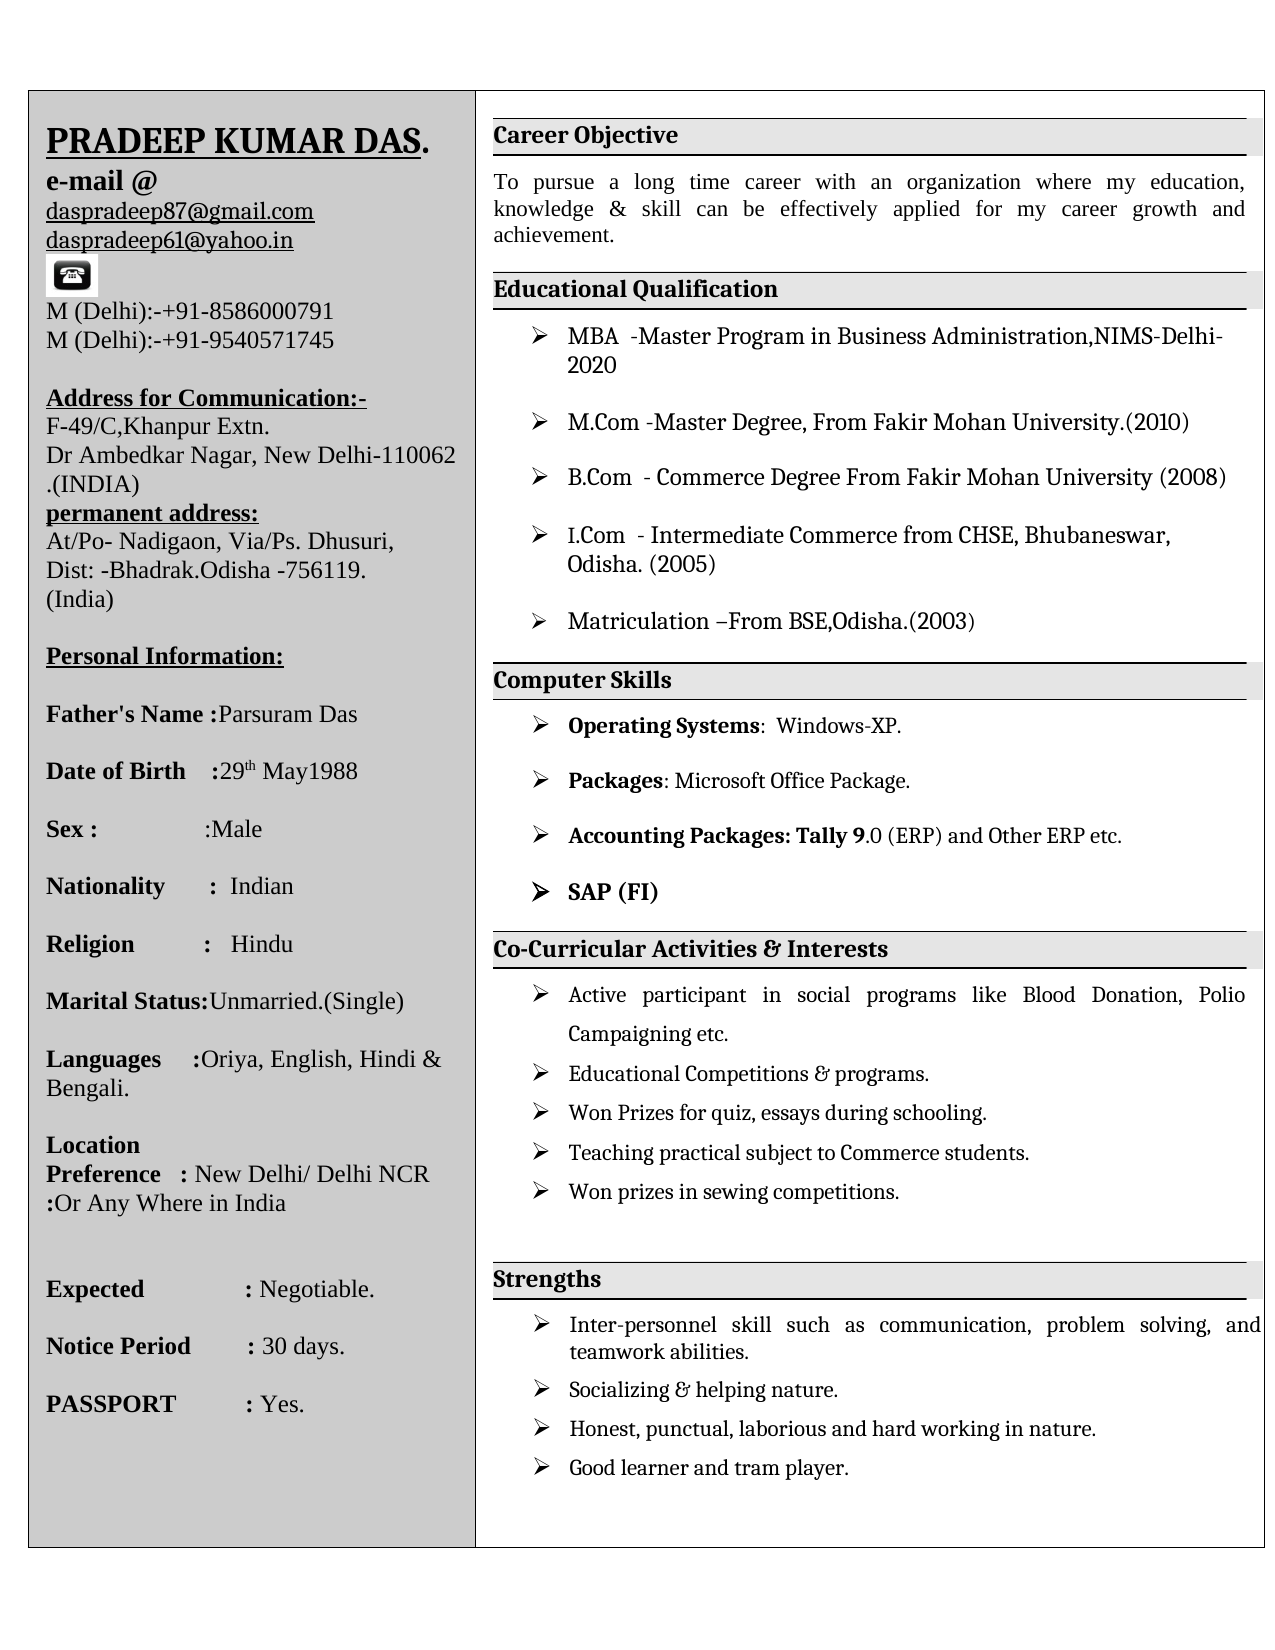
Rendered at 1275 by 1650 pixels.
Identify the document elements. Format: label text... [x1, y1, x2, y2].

table_header PRADEEP KUMAR DAS. e-mail @ daspradeep87@gmail.com daspradeep61@yahoo.in M (Delhi):-+91-8586000791 M (Delhi):-+91-9540571745 Address for Communication:- F-49/C,Khanpur Extn. Dr Ambedkar Nagar, New Delhi-110062 .(INDIA) permanent address: At/Po- Nadigaon, Via/Ps. Dhusuri, Dist: -Bhadrak.Odisha -756119. (India) Personal Information: Father's Name :Parsuram Das Date of Birth :29th May1988 Sex : :Male Nationality : Indian Religion : Hindu Marital Status:Unmarried.(Single) Languages :Oriya, English, Hindi & Bengali. Location Preference : New Delhi/ Delhi NCR :Or Any Where in India Expected : Negotiable. Notice Period : 30 days. PASSPORT : Yes. [29, 91, 475, 1547]
table_header Career Objective To pursue a long time career with an organization where my education, knowledge & skill can be effectively applied for my career growth and achievement. Educational Qualification MBA -Master Program in Business Administration,NIMS-Delhi-2020 M.Com -Master Degree, From Fakir Mohan University.(2010) B.Com - Commerce Degree From Fakir Mohan University (2008) I.Com - Intermediate Commerce from CHSE, Bhubaneswar, Odisha. (2005) Matriculation –From BSE,Odisha.(2003) Computer Skills Operating Systems: Windows-XP. Packages: Microsoft Office Package. Accounting Packages: Tally 9.0 (ERP) and Other ERP etc. SAP (FI) Co-Curricular Activities & Interests Active participant in social programs like Blood Donation, Polio Campaigning etc. Educational Competitions & programs. Won Prizes for quiz, essays during schooling. Teaching practical subject to Commerce students. Won prizes in sewing competitions. Strengths Inter-personnel skill such as communication, problem solving, and teamwork abilities. Socializing & helping nature. Honest, punctual, laborious and hard working in nature. Good learner and tram player. [476, 91, 1264, 1547]
picture [45, 254, 99, 297]
